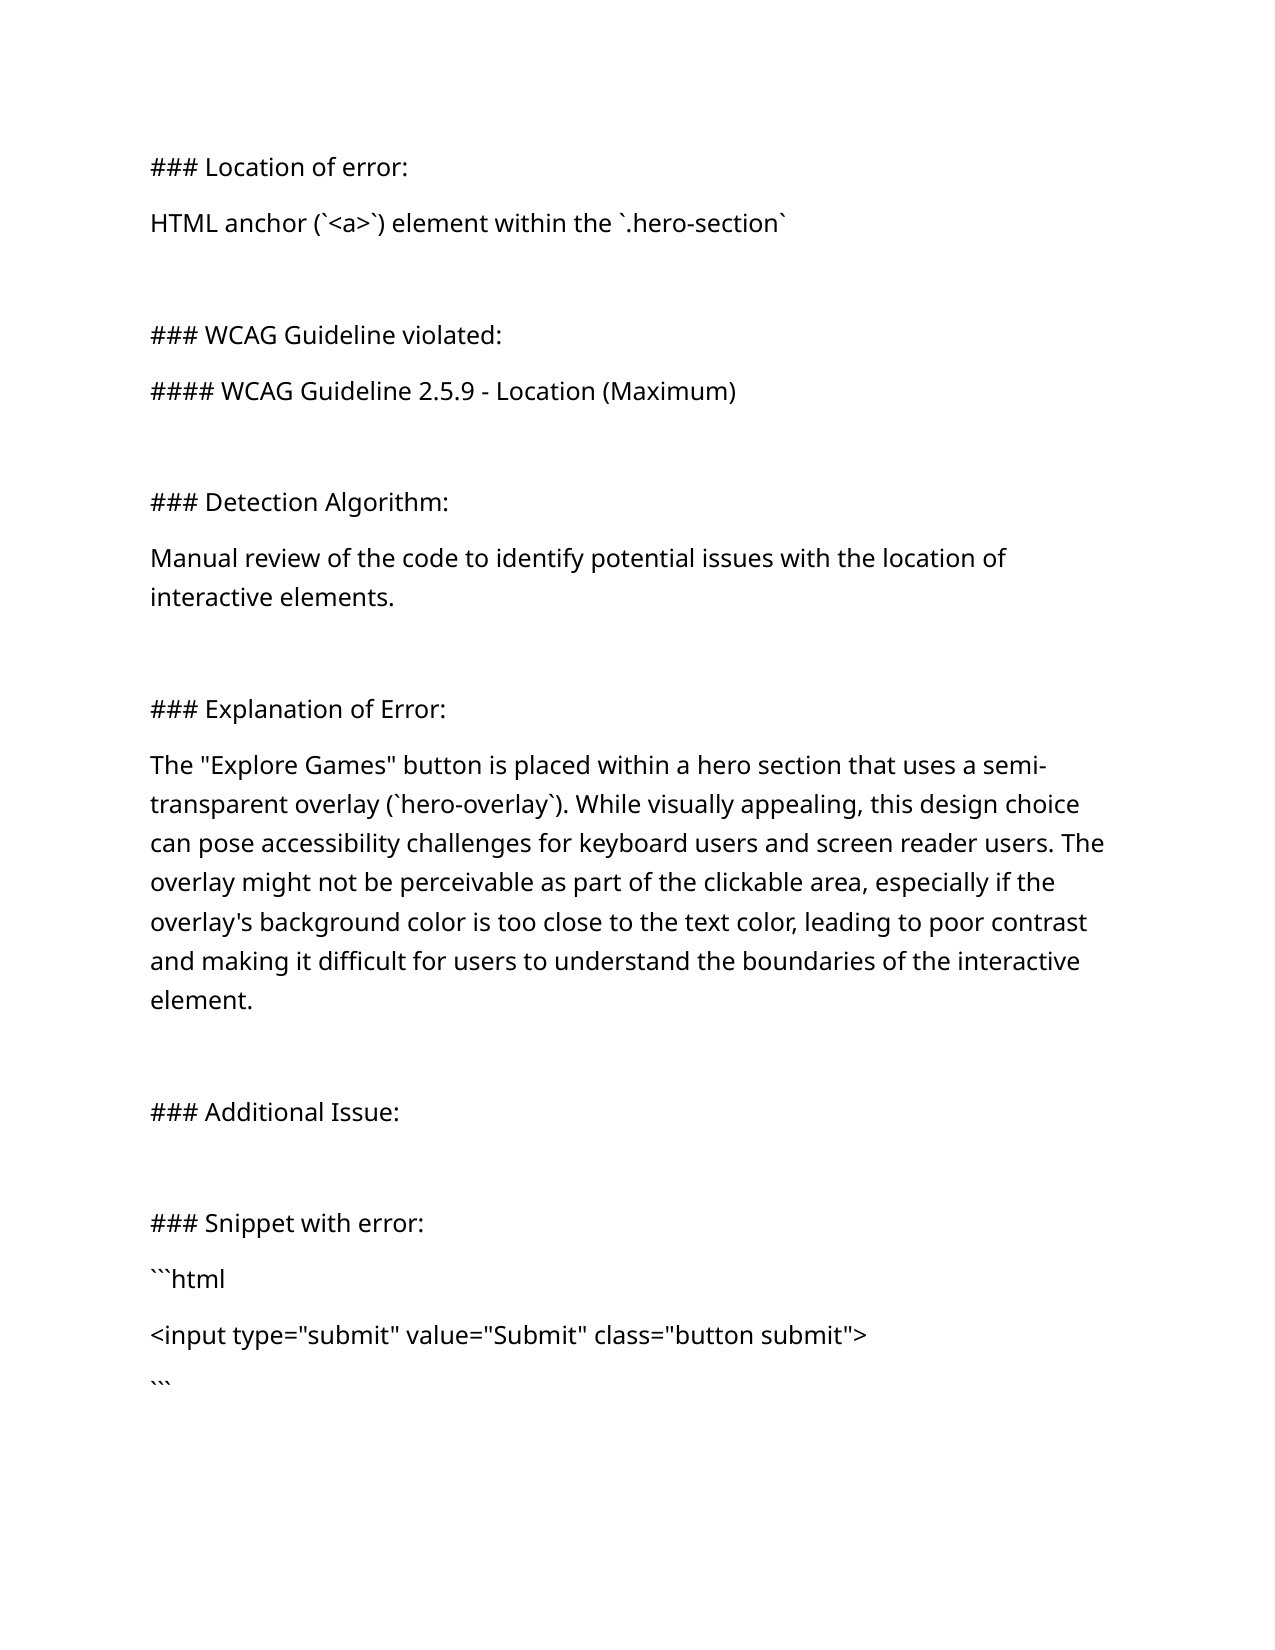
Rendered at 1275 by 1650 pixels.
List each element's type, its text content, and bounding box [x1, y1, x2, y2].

text ```html [150, 1262, 1125, 1296]
text ### Location of error: [150, 150, 1125, 184]
text Manual review of the code to identify potential issues with the location of interactive elements. [150, 541, 1125, 614]
text ### Additional Issue: [150, 1094, 1125, 1128]
text #### WCAG Guideline 2.5.9 - Location (Maximum) [150, 373, 1125, 407]
text The "Explore Games" button is placed within a hero section that uses a semi-transparent overlay (`hero-overlay`). While visually appealing, this design choice can pose accessibility challenges for keyboard users and screen reader users. The overlay might not be perceivable as part of the clickable area, especially if the overlay's background color is too close to the text color, leading to poor contrast and making it difficult for users to understand the boundaries of the interactive element. [150, 747, 1125, 1017]
text ### Explanation of Error: [150, 692, 1125, 726]
text HTML anchor (`<a>`) element within the `.hero-section` [150, 206, 1125, 240]
text ### Snippet with error: [150, 1206, 1125, 1240]
text ### WCAG Guideline violated: [150, 317, 1125, 352]
text ### Detection Algorithm: [150, 485, 1125, 519]
text ``` [150, 1373, 1125, 1407]
text <input type="submit" value="Submit" class="button submit"> [150, 1317, 1125, 1352]
